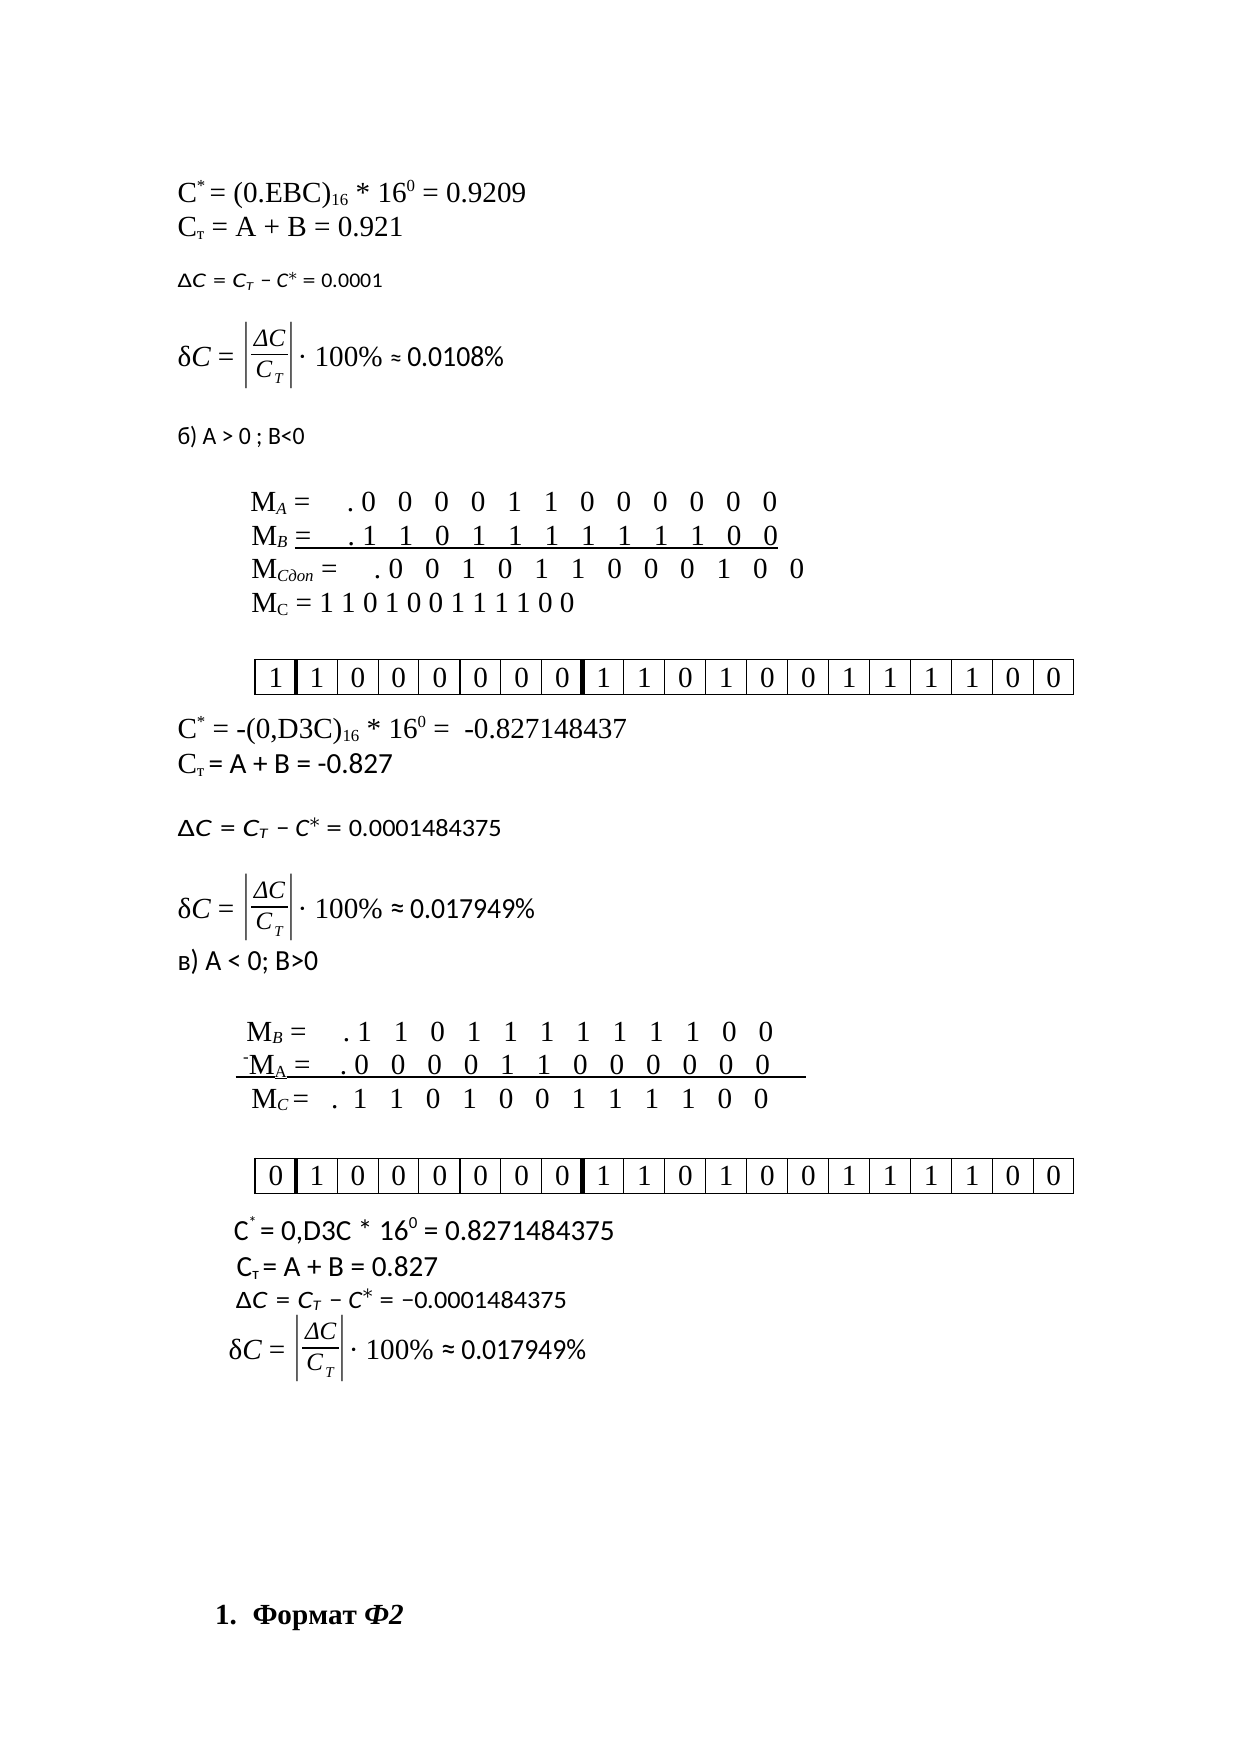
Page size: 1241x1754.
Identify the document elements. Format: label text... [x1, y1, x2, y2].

text МС = . 1 1 0 1 0 0 1 1 1 1 0 0 [177, 1081, 1152, 1114]
text МСдоп = . 0 0 1 0 1 1 0 0 0 1 0 0 [177, 552, 1152, 585]
text С* = (0.EBC)16 * 160 = 0.9209 [177, 176, 1152, 209]
text МВ = . 1 1 0 1 1 1 1 1 1 1 0 0 [177, 1014, 1152, 1047]
text б) A > 0 ; B<0 [177, 421, 1152, 451]
text δС = · 100% ≈ 0.0108% [177, 321, 1152, 390]
table_header 1 [870, 1159, 910, 1193]
table_header 0 [338, 660, 378, 694]
table_header 0 [461, 660, 500, 694]
table_header 0 [461, 1159, 500, 1193]
table_header 1 [911, 660, 951, 694]
table_header 1 [870, 660, 910, 694]
table_header 0 [501, 1159, 541, 1193]
table_header 1 [624, 660, 664, 694]
table_header 0 [379, 660, 418, 694]
table_header 0 [665, 1159, 705, 1193]
table_header 1 [952, 1159, 992, 1193]
table_header 1 [256, 660, 294, 694]
text Ст = А + B = -0.827 [177, 745, 1152, 781]
table_header 1 [952, 660, 992, 694]
text МС = 1 1 0 1 0 0 1 1 1 1 0 0 [177, 585, 1152, 619]
text ∆C = CT − C∗ = 0.0001484375 [177, 811, 1152, 843]
text С* = -(0,D3С)16 * 160 = -0.827148437 [177, 712, 1152, 745]
table_header 1 [298, 1159, 337, 1193]
table_header 0 [501, 660, 541, 694]
table_header 0 [788, 1159, 828, 1193]
text -МА = . 0 0 0 0 1 1 0 0 0 0 0 0 [177, 1047, 1152, 1081]
table_header 1 [585, 660, 623, 694]
text ∆C = CT − C∗ = 0.0001 [177, 272, 1152, 292]
table_header 0 [1034, 660, 1073, 694]
table_header 1 [298, 660, 337, 694]
table_header 0 [747, 660, 787, 694]
table_header 0 [256, 1159, 294, 1193]
table_header 1 [829, 1159, 869, 1193]
table_header 1 [911, 1159, 951, 1193]
text C* = 0,D3C * 160 = 0.8271484375 [177, 1212, 1152, 1248]
table_header 0 [338, 1159, 378, 1193]
list Формат Ф2 [215, 1597, 1152, 1631]
table_header 0 [1034, 1159, 1073, 1193]
table_header 0 [788, 660, 828, 694]
table_header 0 [747, 1159, 787, 1193]
text МА = . 0 0 0 0 1 1 0 0 0 0 0 0 [177, 484, 1152, 518]
table_header 0 [419, 660, 459, 694]
table_header 1 [585, 1159, 623, 1193]
table_header 0 [379, 1159, 418, 1193]
text δС = · 100% ≈ 0.017949% [177, 1314, 1152, 1383]
table_header 1 [706, 660, 746, 694]
text Cт = A + B = 0.827 [177, 1248, 1152, 1283]
table_header 0 [542, 1159, 580, 1193]
text ∆C = CT − C∗ = −0.0001484375 [177, 1283, 1152, 1314]
table_header 1 [706, 1159, 746, 1193]
table_header 0 [665, 660, 705, 694]
table_header 0 [542, 660, 580, 694]
table_header 0 [993, 660, 1033, 694]
table_header 1 [829, 660, 869, 694]
text МВ = . 1 1 0 1 1 1 1 1 1 1 0 0 [177, 518, 1152, 552]
table_header 0 [993, 1159, 1033, 1193]
text в) A < 0; B>0 [177, 942, 1152, 978]
text δС = · 100% ≈ 0.017949% [177, 873, 1152, 942]
table_header 0 [419, 1159, 459, 1193]
table_header 1 [624, 1159, 664, 1193]
text Cт = A + B = 0.921 [177, 209, 1152, 243]
